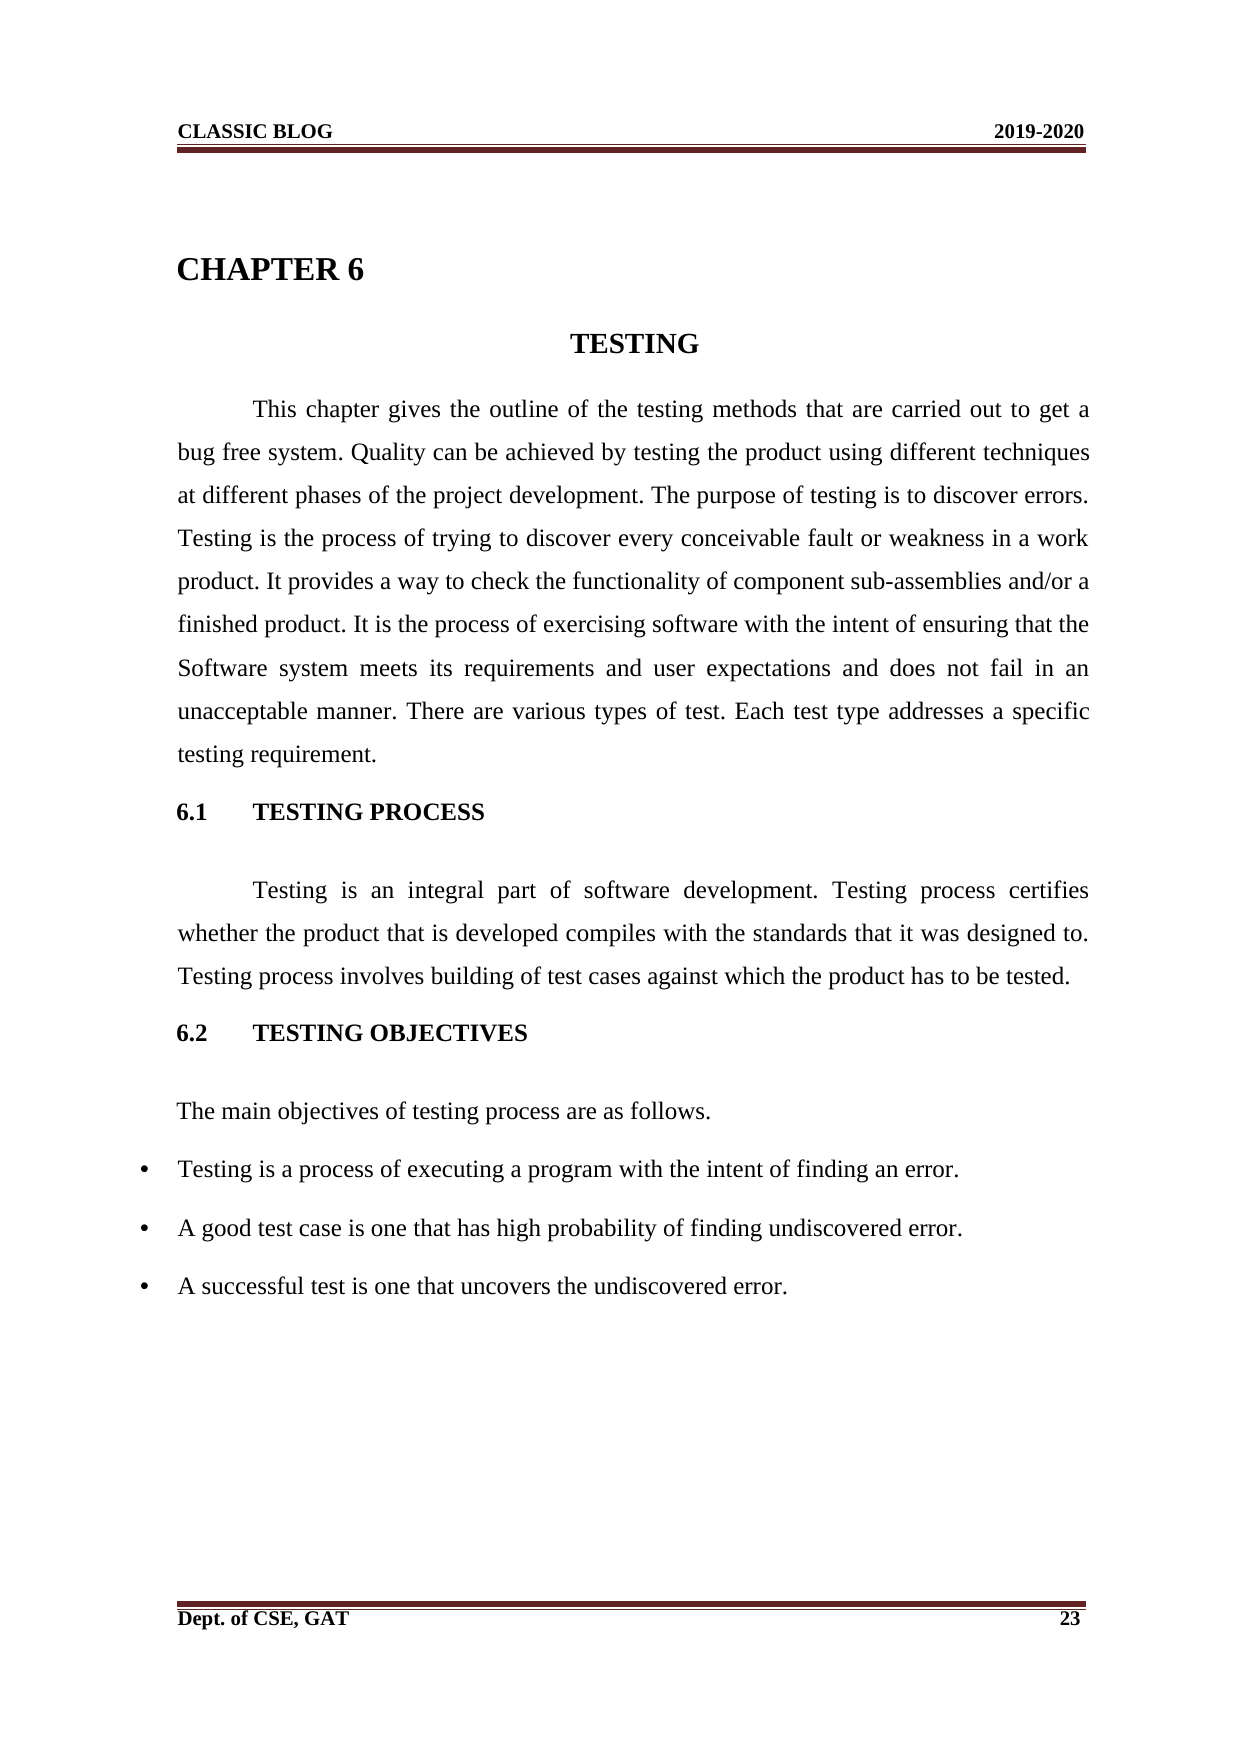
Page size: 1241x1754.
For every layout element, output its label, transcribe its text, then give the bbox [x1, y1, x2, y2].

subtitle 6.1 TESTING PROCESS [176, 797, 1092, 826]
text Testing is an integral part of software development. Testing process certifies whether the product that is developed compiles with the standards that it was designed to. Testing process involves building of test cases against which the product has to be tested. [177, 875, 1090, 990]
list Testing is a process of executing a program with the intent of finding an error. [140, 1154, 1090, 1183]
list A successful test is one that uncovers the undiscovered error. [140, 1271, 1090, 1300]
subtitle 6.2 TESTING OBJECTIVES [176, 1018, 1092, 1047]
list A good test case is one that has high probability of finding undiscovered error. [140, 1213, 1090, 1242]
text This chapter gives the outline of the testing methods that are carried out to get a bug free system. Quality can be achieved by testing the product using different techniques at different phases of the project development. The purpose of testing is to discover errors. Testing is the process of trying to discover every conceivable fault or weakness in a work product. It provides a way to check the functionality of component sub-assemblies and/or a finished product. It is the process of exercising software with the intent of ensuring that the Software system meets its requirements and user expectations and does not fail in an unacceptable manner. There are various types of test. Each test type addresses a specific testing requirement. [177, 394, 1090, 768]
text The main objectives of testing process are as follows. [176, 1096, 1090, 1125]
subtitle CHAPTER 6 [176, 249, 1092, 288]
subtitle TESTING [177, 326, 1092, 359]
